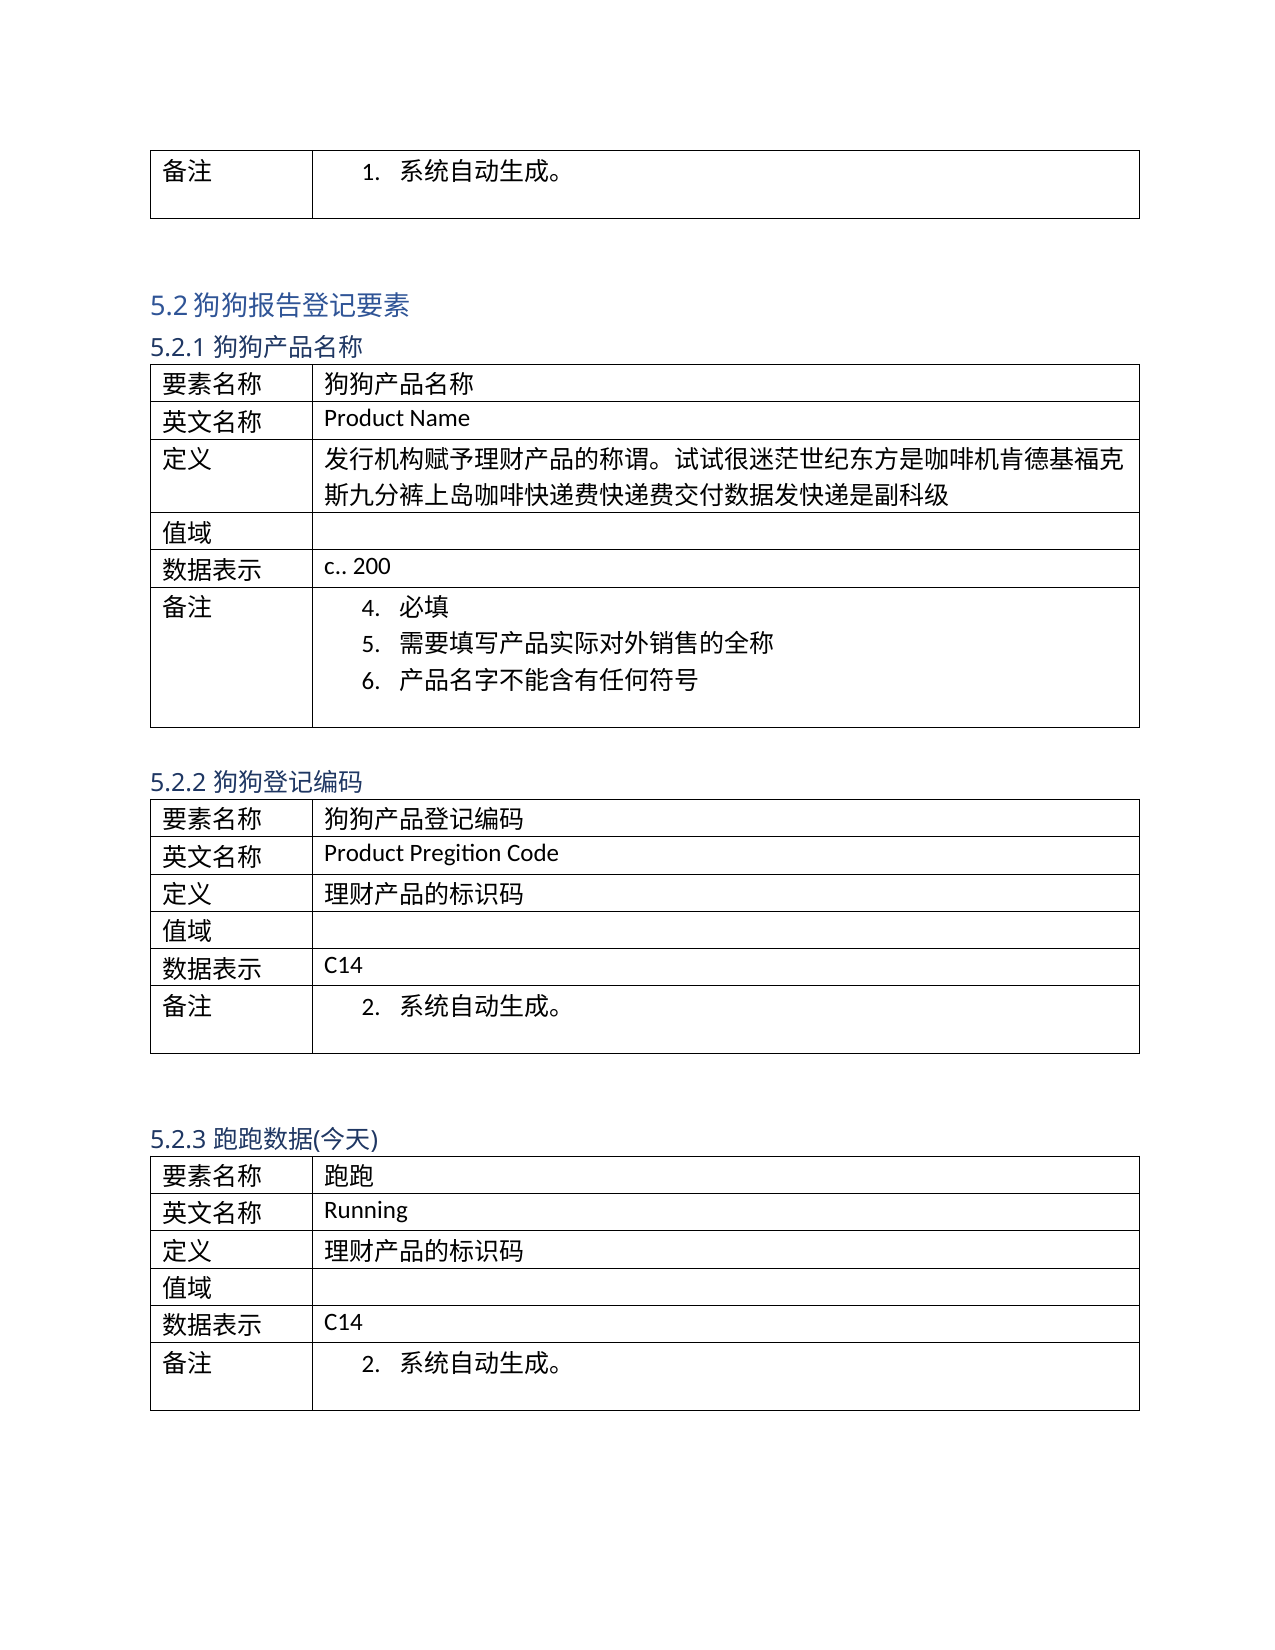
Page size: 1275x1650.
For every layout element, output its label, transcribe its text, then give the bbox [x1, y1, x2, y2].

table_cell 值域 [151, 1269, 312, 1305]
table_cell Product Pregition Code [313, 837, 1139, 873]
table_cell [313, 1269, 1139, 1305]
table_cell [313, 513, 1139, 549]
table_cell 数据表示 [151, 1306, 312, 1342]
table_cell C14 [313, 1306, 1139, 1342]
table_header 狗狗产品登记编码 [313, 800, 1139, 836]
subtitle 5.2狗狗报告登记要素 [150, 284, 1125, 323]
table_cell 备注 [151, 151, 312, 218]
table_cell 备注 [151, 1343, 312, 1410]
table_header 跑跑 [313, 1157, 1139, 1193]
table_cell 必填 需要填写产品实际对外销售的全称 产品名字不能含有任何符号 [313, 588, 1139, 727]
table_cell Running [313, 1194, 1139, 1230]
table_cell 定义 [151, 875, 312, 911]
table_cell 系统自动生成。 [313, 151, 1139, 218]
table_header 要素名称 [151, 1157, 312, 1193]
table_cell 理财产品的标识码 [313, 875, 1139, 911]
table_cell 数据表示 [151, 949, 312, 985]
table_header 要素名称 [151, 800, 312, 836]
table_cell 理财产品的标识码 [313, 1231, 1139, 1267]
table_header 狗狗产品名称 [313, 365, 1139, 401]
table_cell 系统自动生成。 [313, 1343, 1139, 1410]
table_cell Product Name [313, 402, 1139, 438]
table_cell [313, 912, 1139, 948]
table_cell 英文名称 [151, 837, 312, 873]
subtitle 5.2.1 狗狗产品名称 [150, 328, 1125, 364]
table_cell C14 [313, 949, 1139, 985]
table_cell 英文名称 [151, 402, 312, 438]
table_cell 值域 [151, 513, 312, 549]
subtitle 5.2.2 狗狗登记编码 [150, 763, 1125, 799]
table_cell 数据表示 [151, 550, 312, 587]
table_cell 定义 [151, 1231, 312, 1267]
table_header 要素名称 [151, 365, 312, 401]
table_cell 发行机构赋予理财产品的称谓。试试很迷茫世纪东方是咖啡机肯德基福克斯九分裤上岛咖啡快递费快递费交付数据发快递是副科级 [313, 440, 1139, 512]
table_cell 定义 [151, 440, 312, 512]
table_cell 英文名称 [151, 1194, 312, 1230]
table_cell c.. 200 [313, 550, 1139, 587]
table_cell 系统自动生成。 [313, 986, 1139, 1053]
table_cell 值域 [151, 912, 312, 948]
table_cell 备注 [151, 986, 312, 1053]
table_cell 备注 [151, 588, 312, 727]
subtitle 5.2.3 跑跑数据(今天) [150, 1119, 1125, 1156]
